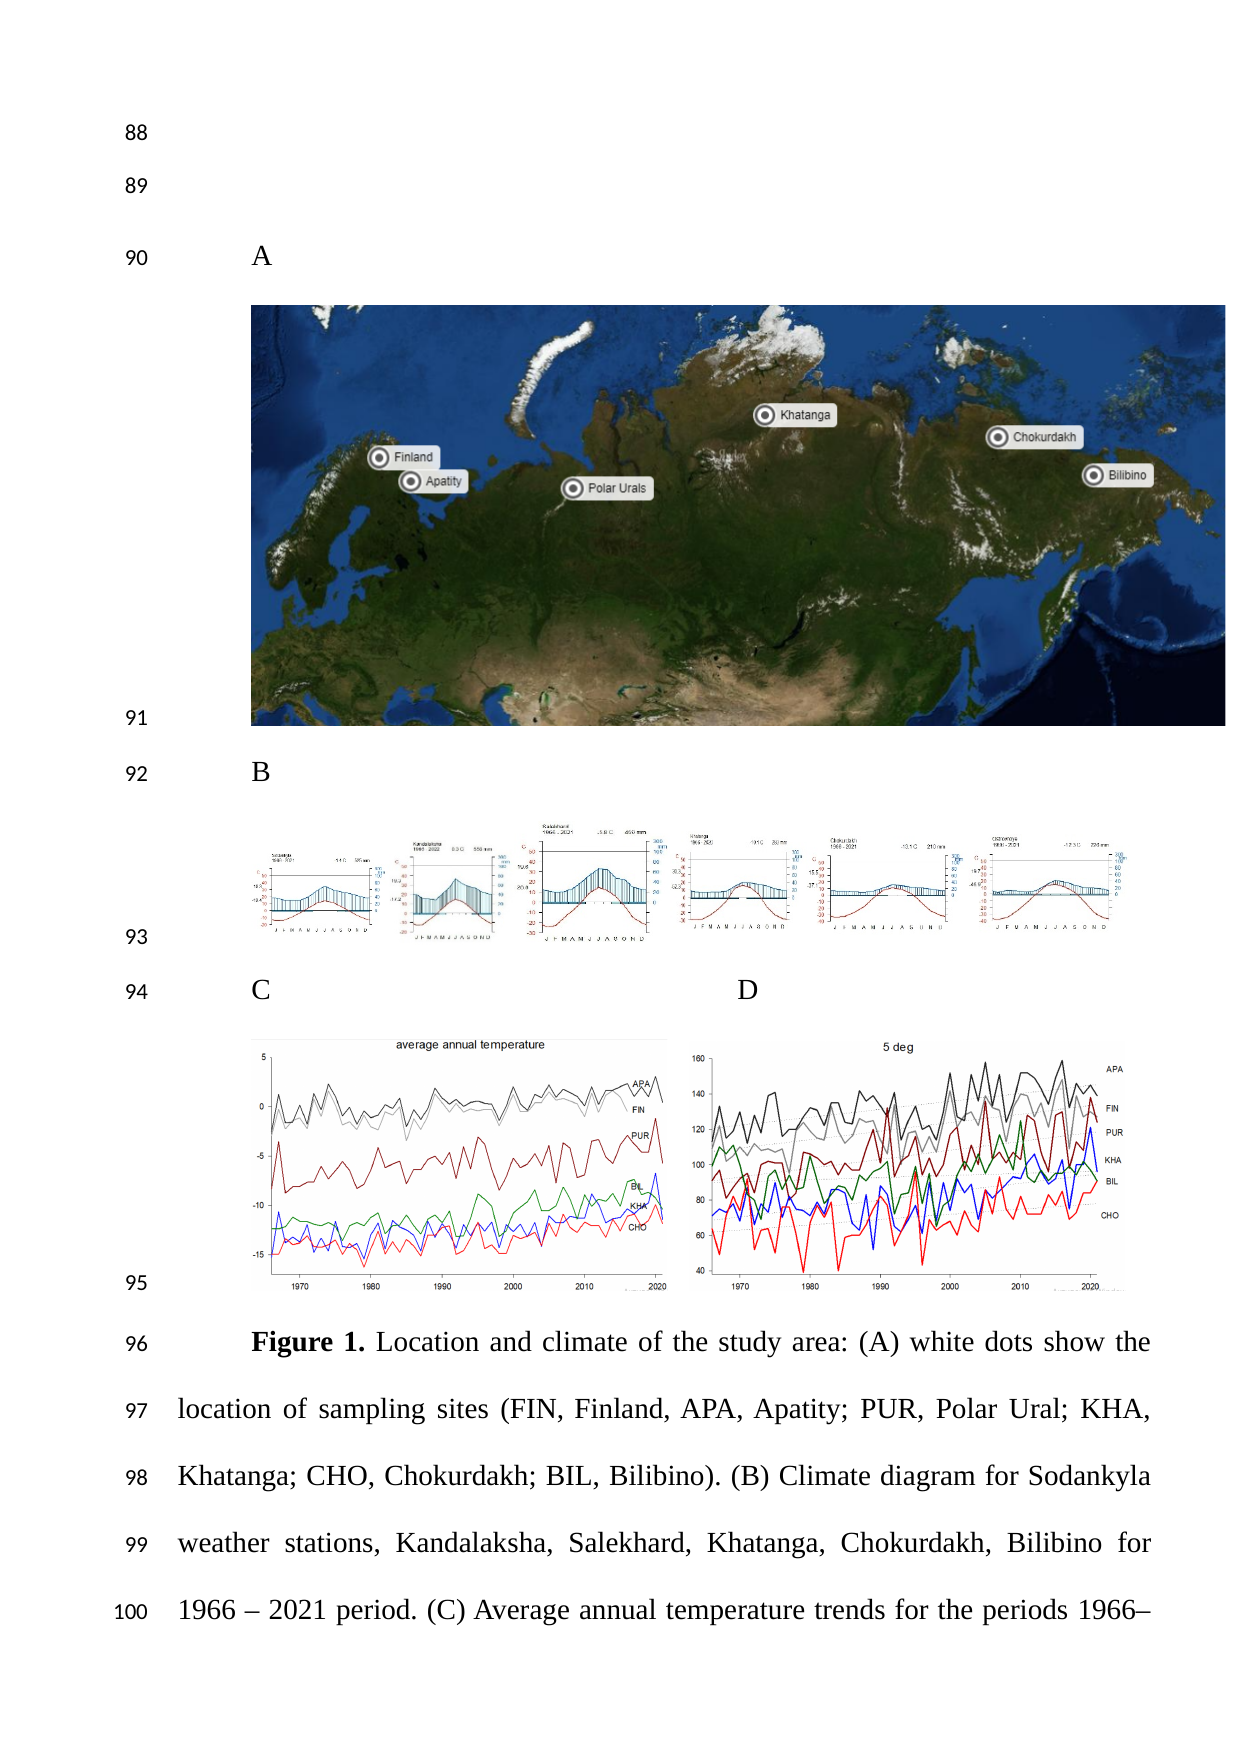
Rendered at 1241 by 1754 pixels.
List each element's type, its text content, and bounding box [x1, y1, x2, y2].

picture [689, 1041, 1126, 1291]
text B [177, 754, 1152, 787]
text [177, 1324, 1152, 1626]
text A [177, 238, 1152, 272]
picture [251, 820, 1133, 945]
picture [251, 1039, 668, 1291]
picture [251, 305, 1226, 726]
text C D [177, 972, 1152, 1006]
